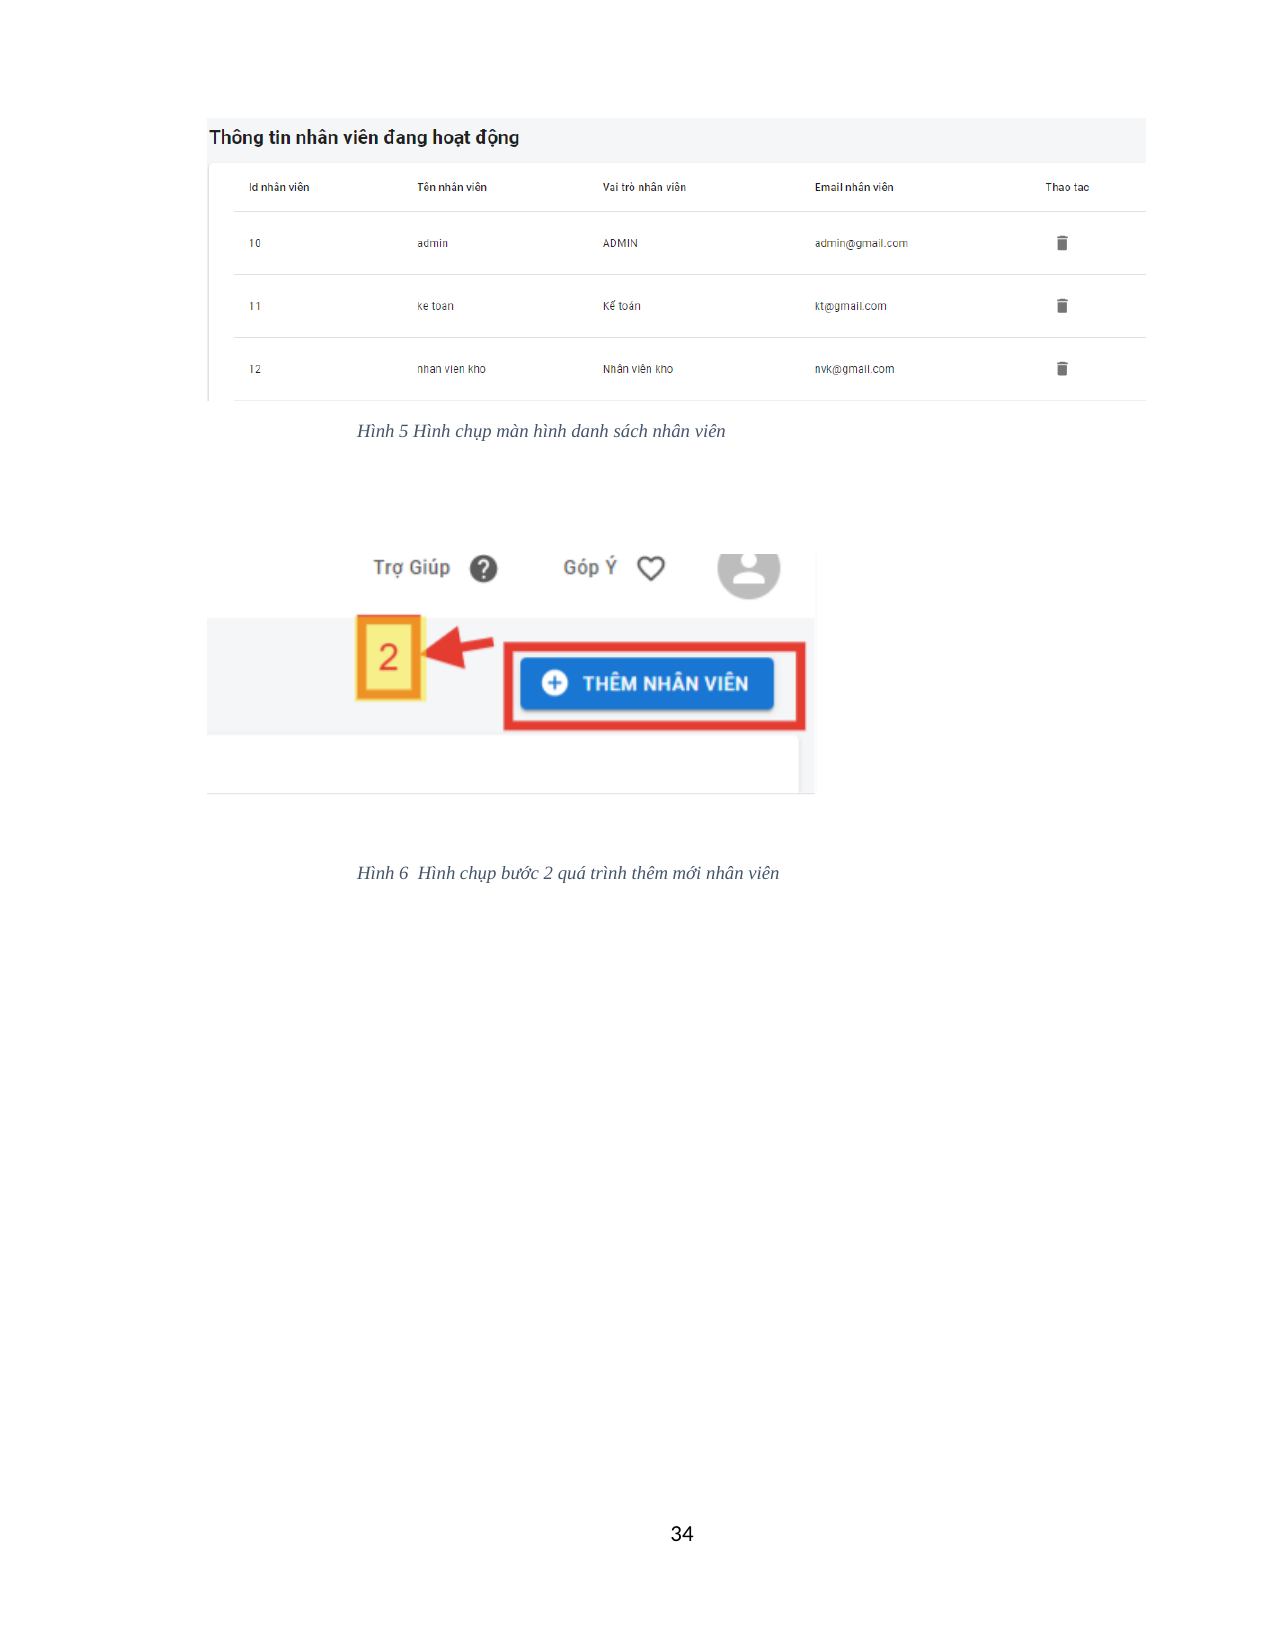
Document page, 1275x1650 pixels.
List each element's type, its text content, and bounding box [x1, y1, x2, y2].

text Hình 5 Hình chụp màn hình danh sách nhân viên [282, 420, 1157, 441]
text Hình 6 Hình chụp bước 2 quá trình thêm mới nhân viên [282, 862, 1157, 883]
picture [206, 554, 987, 838]
picture [206, 118, 1146, 401]
